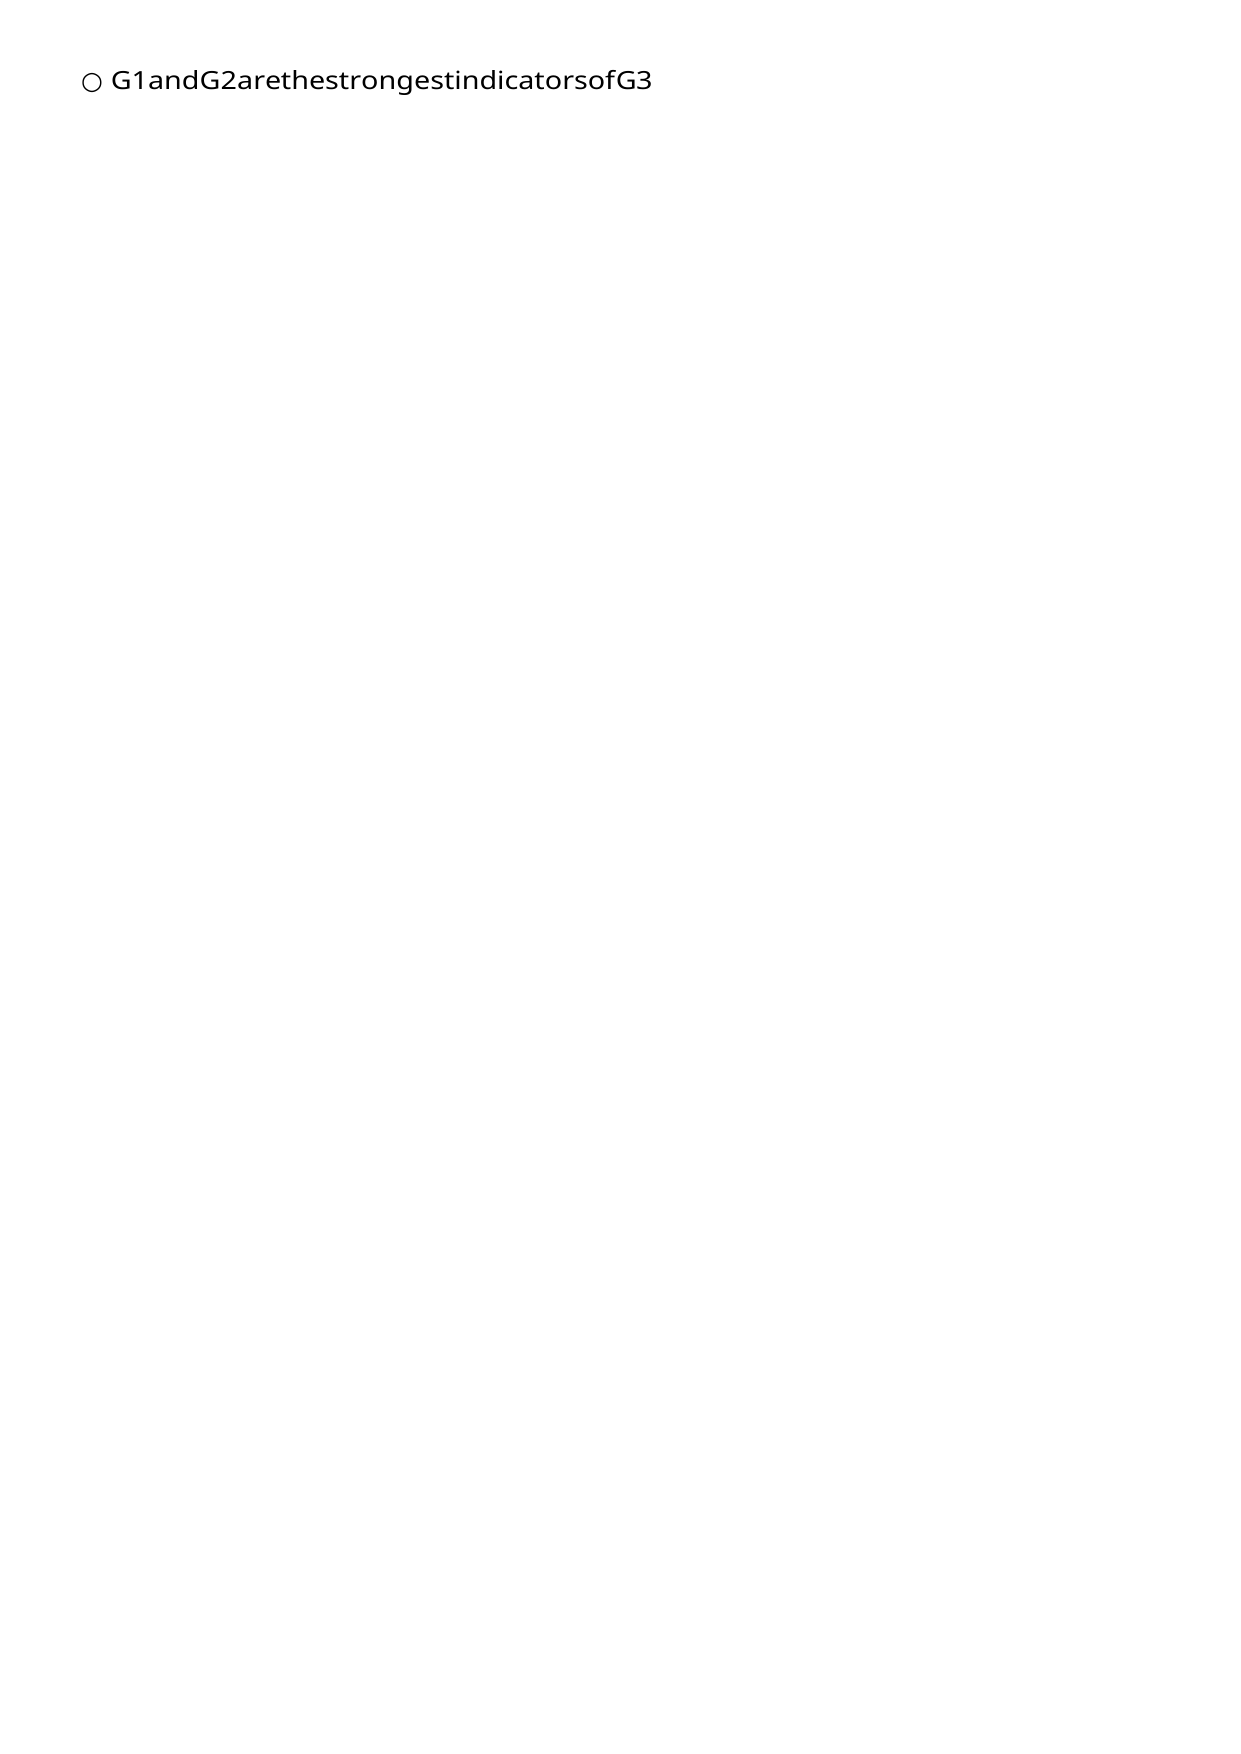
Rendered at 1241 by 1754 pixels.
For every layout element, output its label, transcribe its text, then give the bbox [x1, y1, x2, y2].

list G1andG2arethestrongestindicatorsofG3 [81, 62, 1181, 97]
